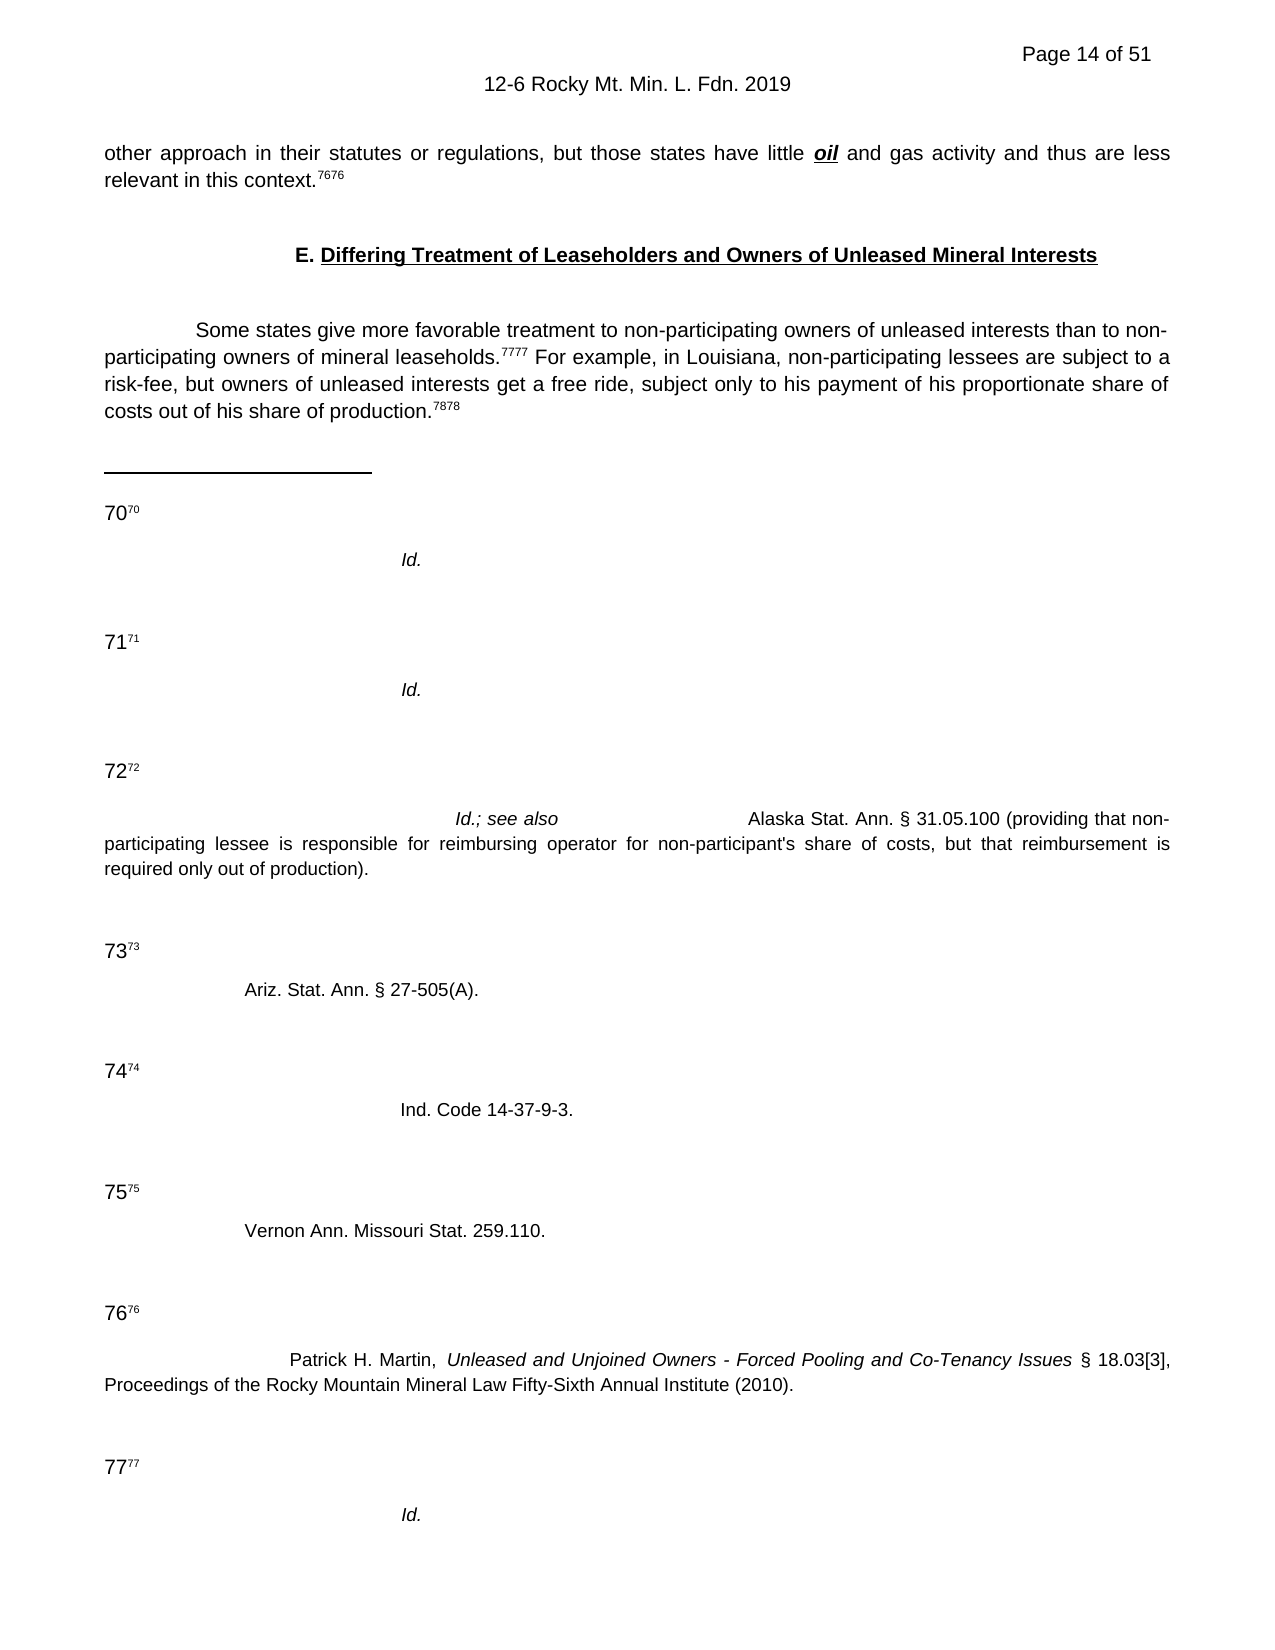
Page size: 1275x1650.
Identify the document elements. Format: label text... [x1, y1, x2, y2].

text The final approach sometimes is called the "free ride" approach.68 This approach applies when states have not adopted some other approach by statute or regulation.69 In such circumstances, the various persons holding mineral interests within the pooled unit are treated as common law cotenants.70 None may be forced to participate in the risk of drilling, and each is entitled to its proportionate share of drilling, subject only to a deduction of that owner's proportionate share of expenses from his share of production.71 States that follow this approach include Alaska,72 Arizona,73 Indiana,74 and Missouri.75 There are other states that have failed to adopt some other approach in their statutes or regulations, but those states have little oil and gas activity and thus are less relevant in this context.76 [104, 137, 1171, 192]
text E. Differing Treatment of Leaseholders and Owners of Unleased Mineral Interests [104, 239, 1171, 267]
text Some states give more favorable treatment to non-participating owners of unleased interests than to non-participating owners of mineral leaseholds.77 For example, in Louisiana, non-participating lessees are subject to a risk-fee, but owners of unleased interests get a free ride, subject only to his payment of his proportionate share of costs out of his share of production.78 [104, 314, 1171, 423]
